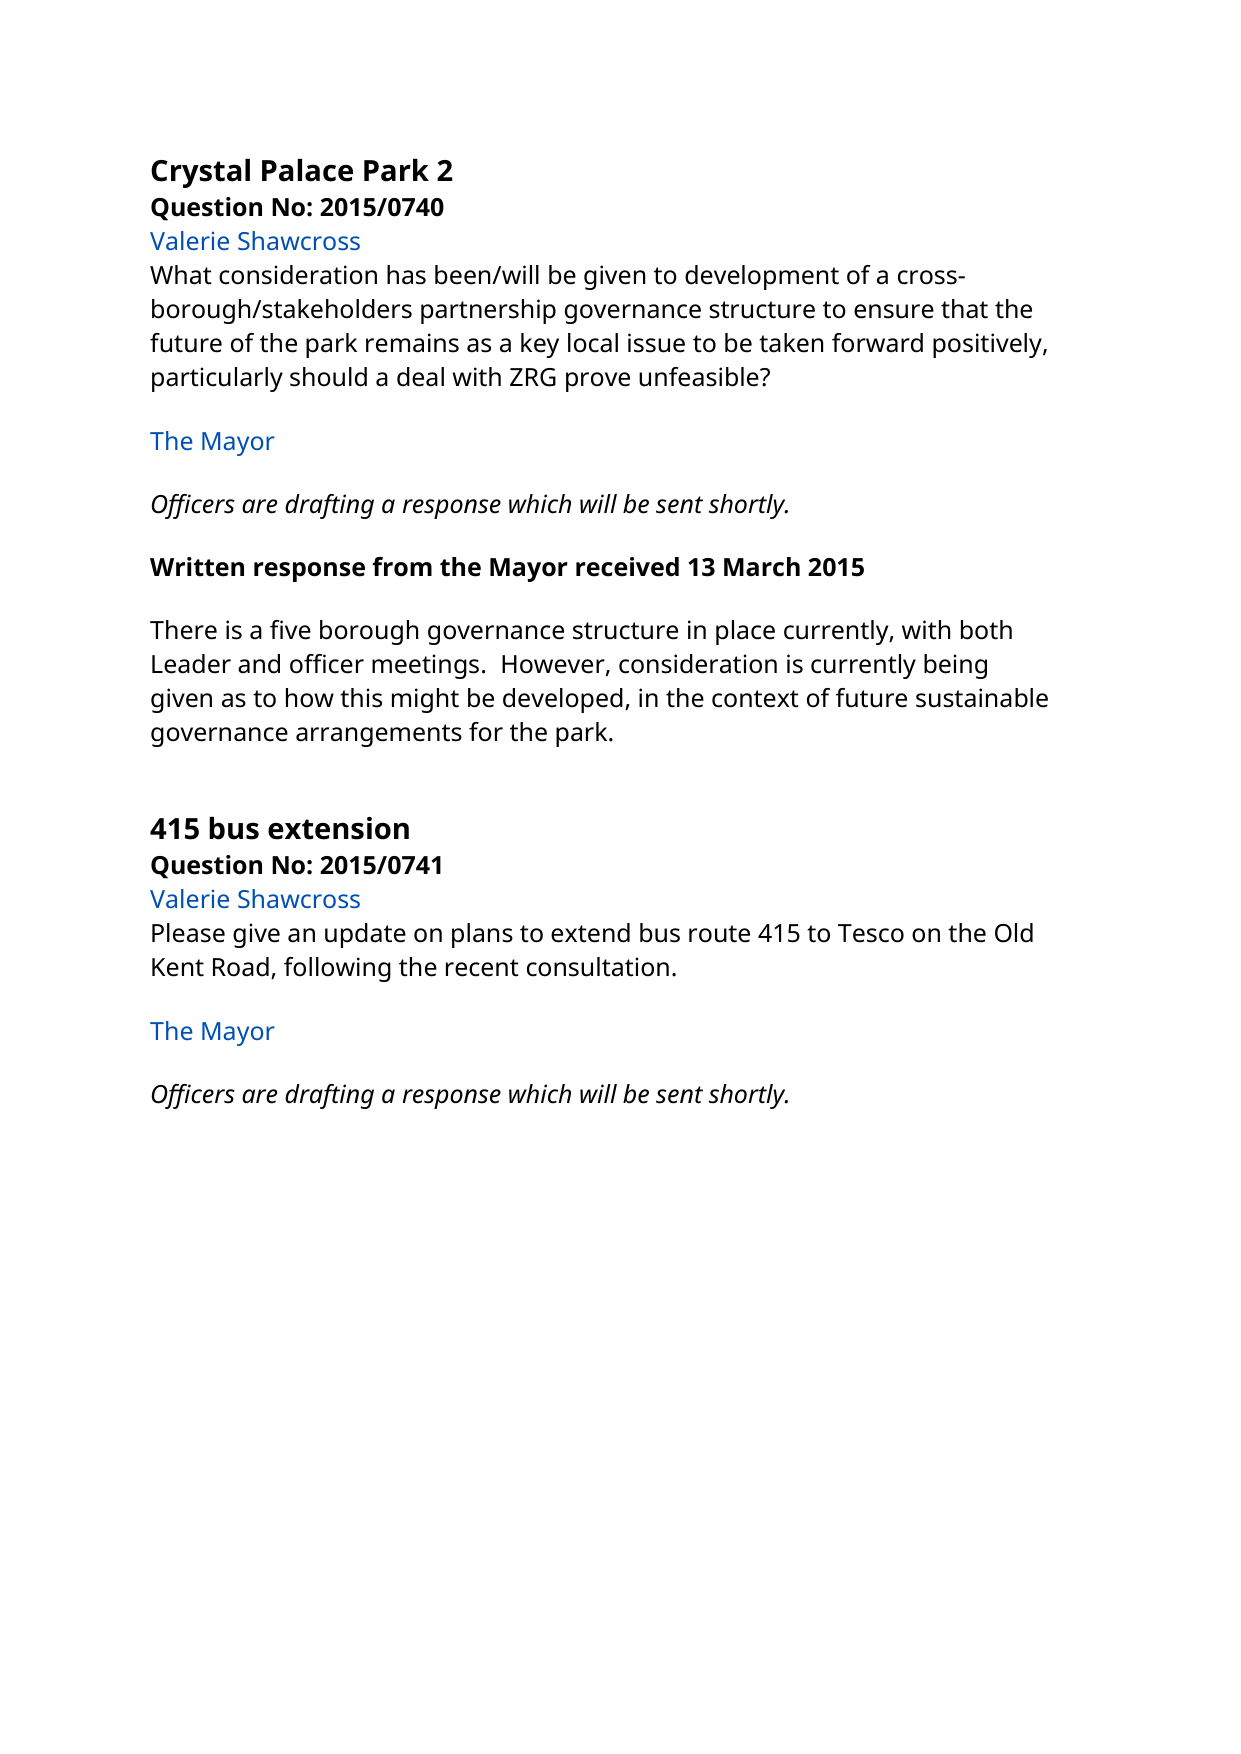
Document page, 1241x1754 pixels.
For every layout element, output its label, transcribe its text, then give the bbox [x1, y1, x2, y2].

table_cell 415 bus extension Question No: 2015/0741 Valerie Shawcross Please give an update on plans to extend bus route 415 to Tesco on the Old Kent Road, following the recent consultation. The Mayor Officers are drafting a response which will be sent shortly. [139, 808, 1069, 1170]
table_cell Crystal Palace Park 2 Question No: 2015/0740 Valerie Shawcross What consideration has been/will be given to development of a cross-borough/stakeholders partnership governance structure to ensure that the future of the park remains as a key local issue to be taken forward positively, particularly should a deal with ZRG prove unfeasible? The Mayor Officers are drafting a response which will be sent shortly. Written response from the Mayor received 13 March 2015 There is a five borough governance structure in place currently, with both Leader and officer meetings. However, consideration is currently being given as to how this might be developed, in the context of future sustainable governance arrangements for the park. [139, 150, 1069, 808]
